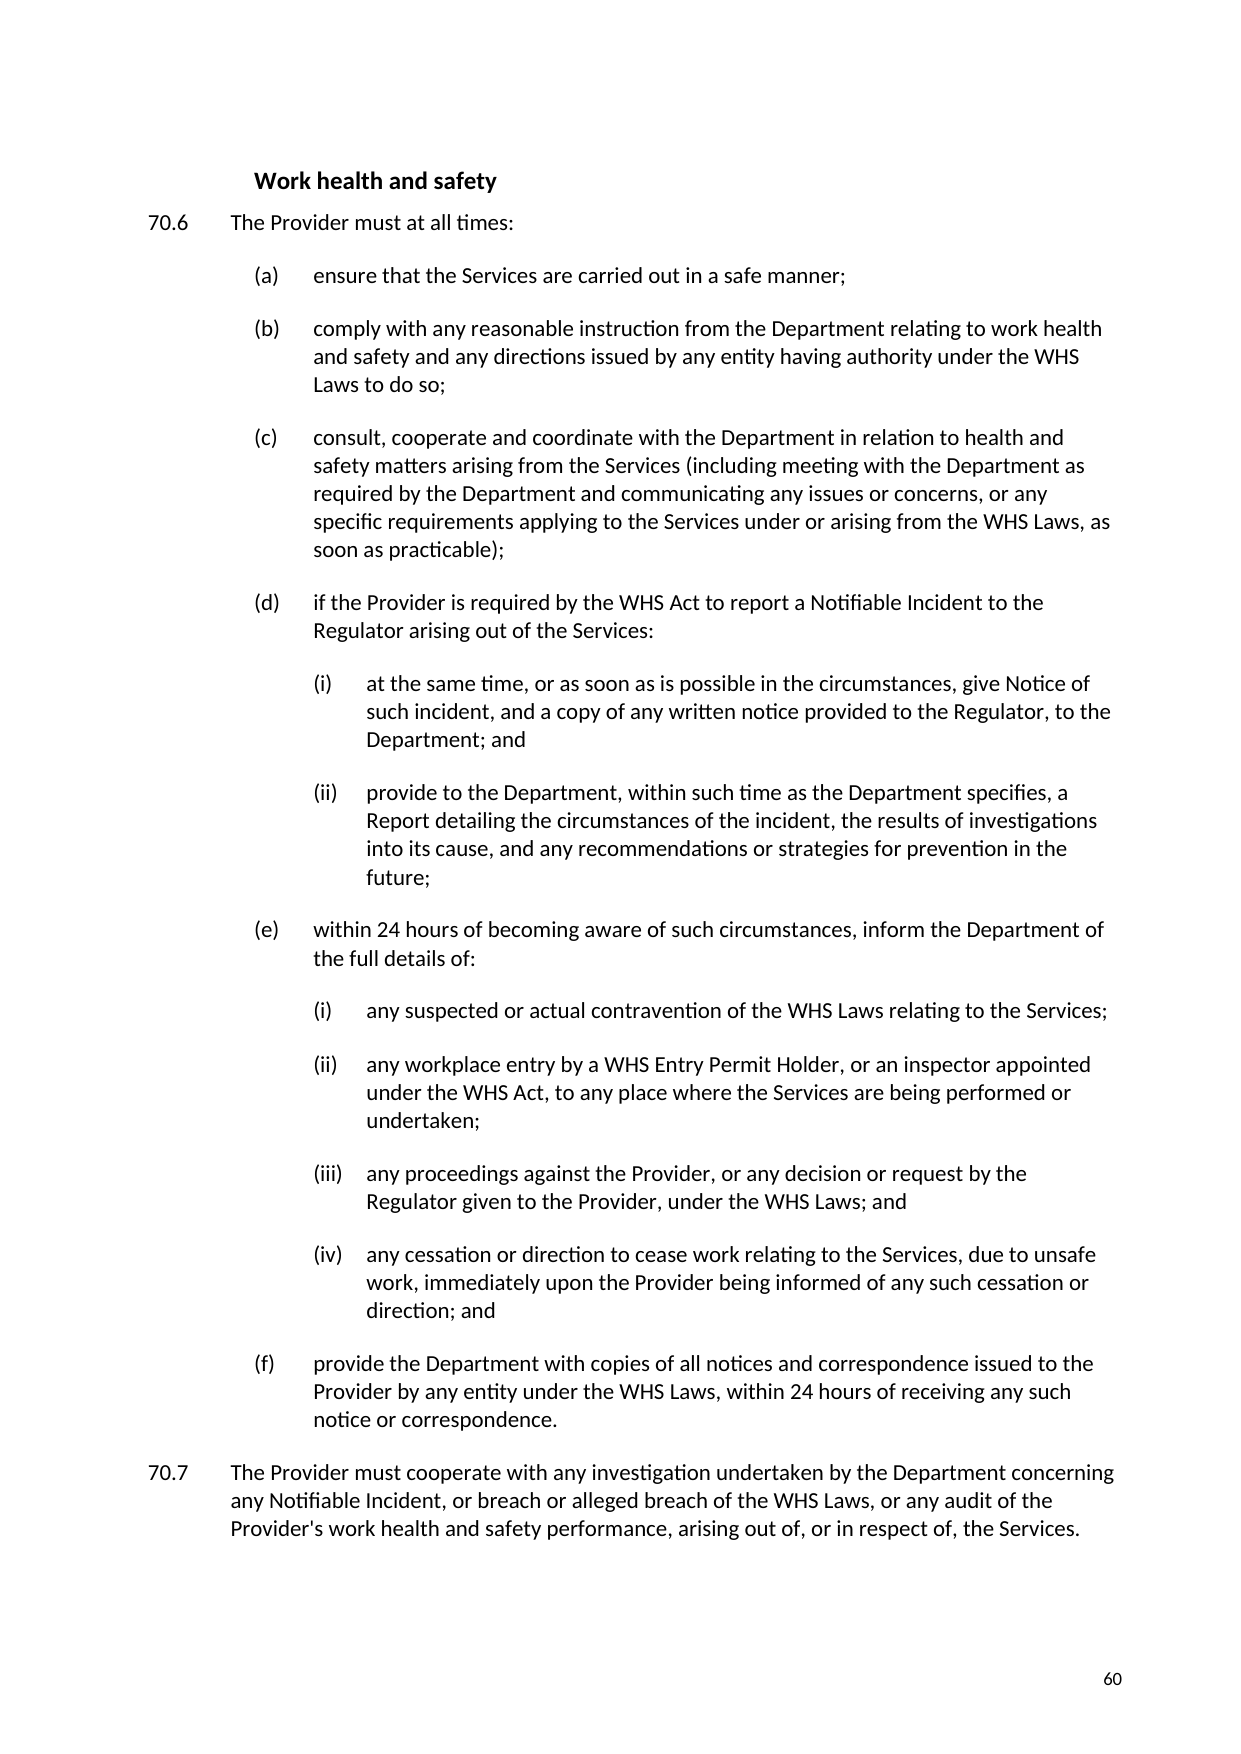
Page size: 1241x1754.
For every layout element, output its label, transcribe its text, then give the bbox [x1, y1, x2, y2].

text consult, cooperate and coordinate with the Department in relation to health and safety matters arising from the Services (including meeting with the Department as required by the Department and communicating any issues or concerns, or any specific requirements applying to the Services under or arising from the WHS Laws, as soon as practicable); [254, 423, 1122, 563]
text The Provider must cooperate with any investigation undertaken by the Department concerning any Notifiable Incident, or breach or alleged breach of the WHS Laws, or any audit of the Provider's work health and safety performance, arising out of, or in respect of, the Services. [148, 1458, 1122, 1542]
text within 24 hours of becoming aware of such circumstances, inform the Department of the full details of: [254, 916, 1122, 972]
text provide the Department with copies of all notices and correspondence issued to the Provider by any entity under the WHS Laws, within 24 hours of receiving any such notice or correspondence. [254, 1349, 1122, 1433]
text provide to the Department, within such time as the Department specifies, a Report detailing the circumstances of the incident, the results of investigations into its cause, and any recommendations or strategies for prevention in the future; [313, 778, 1122, 891]
text if the Provider is required by the WHS Act to report a Notifiable Incident to the Regulator arising out of the Services: [254, 588, 1122, 644]
text The Provider must at all times: [148, 208, 1122, 236]
text ensure that the Services are carried out in a safe manner; [254, 261, 1122, 289]
text at the same time, or as soon as is possible in the circumstances, give Notice of such incident, and a copy of any written notice provided to the Regulator, to the Department; and [313, 669, 1122, 753]
text any suspected or actual contravention of the WHS Laws relating to the Services; [313, 997, 1122, 1025]
text comply with any reasonable instruction from the Department relating to work health and safety and any directions issued by any entity having authority under the WHS Laws to do so; [254, 314, 1122, 398]
text any cessation or direction to cease work relating to the Services, due to unsafe work, immediately upon the Provider being informed of any such cessation or direction; and [313, 1240, 1122, 1324]
text any proceedings against the Provider, or any decision or request by the Regulator given to the Provider, under the WHS Laws; and [313, 1159, 1122, 1215]
subtitle Work health and safety [254, 165, 1122, 196]
text any workplace entry by a WHS Entry Permit Holder, or an inspector appointed under the WHS Act, to any place where the Services are being performed or undertaken; [313, 1050, 1122, 1134]
